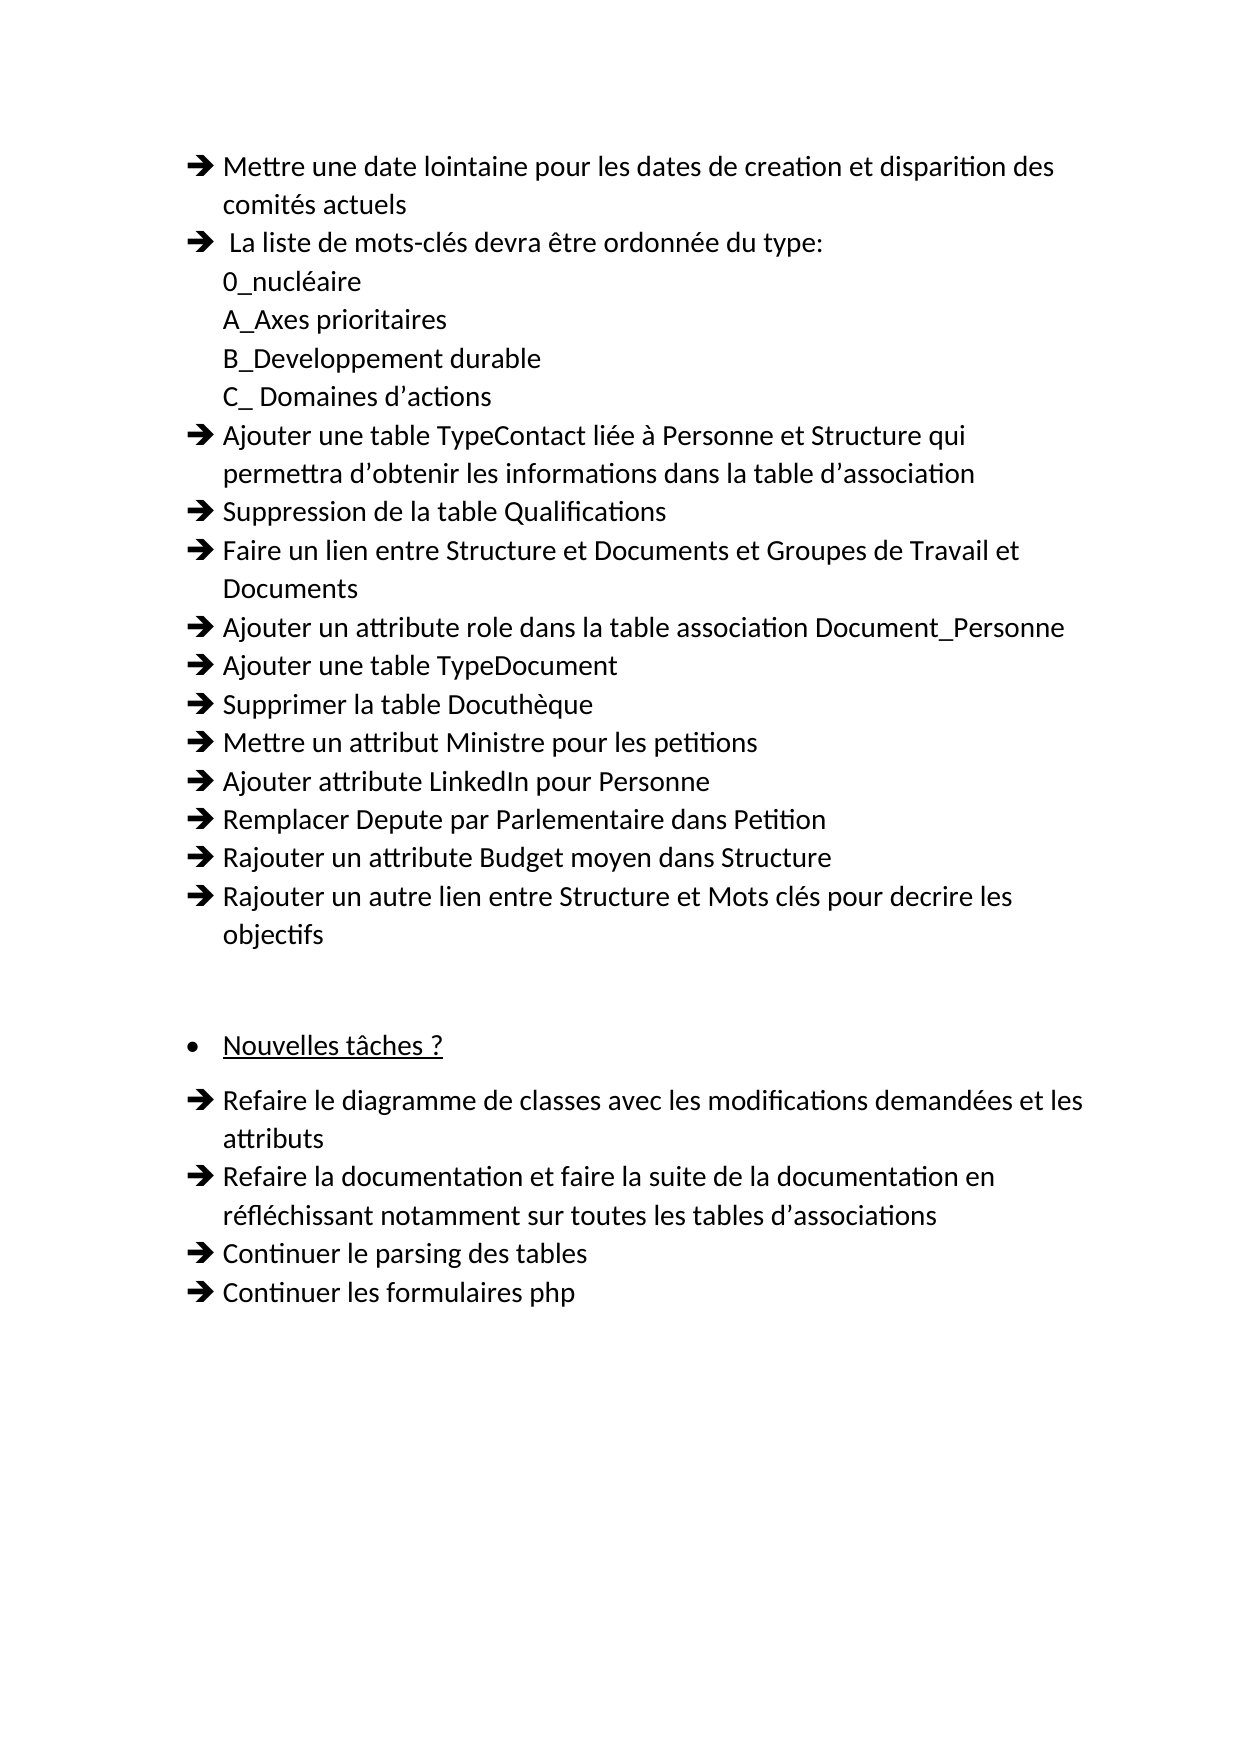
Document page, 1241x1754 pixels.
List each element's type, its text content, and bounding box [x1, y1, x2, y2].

list A_Axes prioritaires [223, 301, 1093, 337]
list La liste de mots-clés devra être ordonnée du type: [185, 224, 1093, 260]
list Ajouter une table TypeContact liée à Personne et Structure qui permettra d’obtenir les informations dans la table d’association [185, 417, 1093, 491]
list Rajouter un autre lien entre Structure et Mots clés pour decrire les objectifs [185, 878, 1093, 952]
list Refaire le diagramme de classes avec les modifications demandées et les attributs [185, 1082, 1093, 1156]
list Ajouter un attribute role dans la table association Document_Personne [185, 609, 1093, 644]
list Ajouter une table TypeDocument [185, 647, 1093, 683]
list Suppression de la table Qualifications [185, 493, 1093, 529]
list C_ Domaines d’actions [223, 378, 1093, 414]
list Remplacer Depute par Parlementaire dans Petition [185, 801, 1093, 837]
list Mettre un attribut Ministre pour les petitions [185, 724, 1093, 760]
list Mettre une date lointaine pour les dates de creation et disparition des comités actuels [185, 148, 1093, 222]
list B_Developpement durable [223, 340, 1093, 375]
list Continuer les formulaires php [185, 1274, 1093, 1309]
list Supprimer la table Docuthèque [185, 686, 1093, 721]
list Ajouter attribute LinkedIn pour Personne [185, 763, 1093, 798]
list Continuer le parsing des tables [185, 1235, 1093, 1271]
list 0_nucléaire [223, 263, 1093, 298]
list Nouvelles tâches ? [185, 1027, 1093, 1062]
list Faire un lien entre Structure et Documents et Groupes de Travail et Documents [185, 532, 1093, 606]
list Refaire la documentation et faire la suite de la documentation en réfléchissant notamment sur toutes les tables d’associations [185, 1158, 1093, 1233]
list Rajouter un attribute Budget moyen dans Structure [185, 839, 1093, 875]
